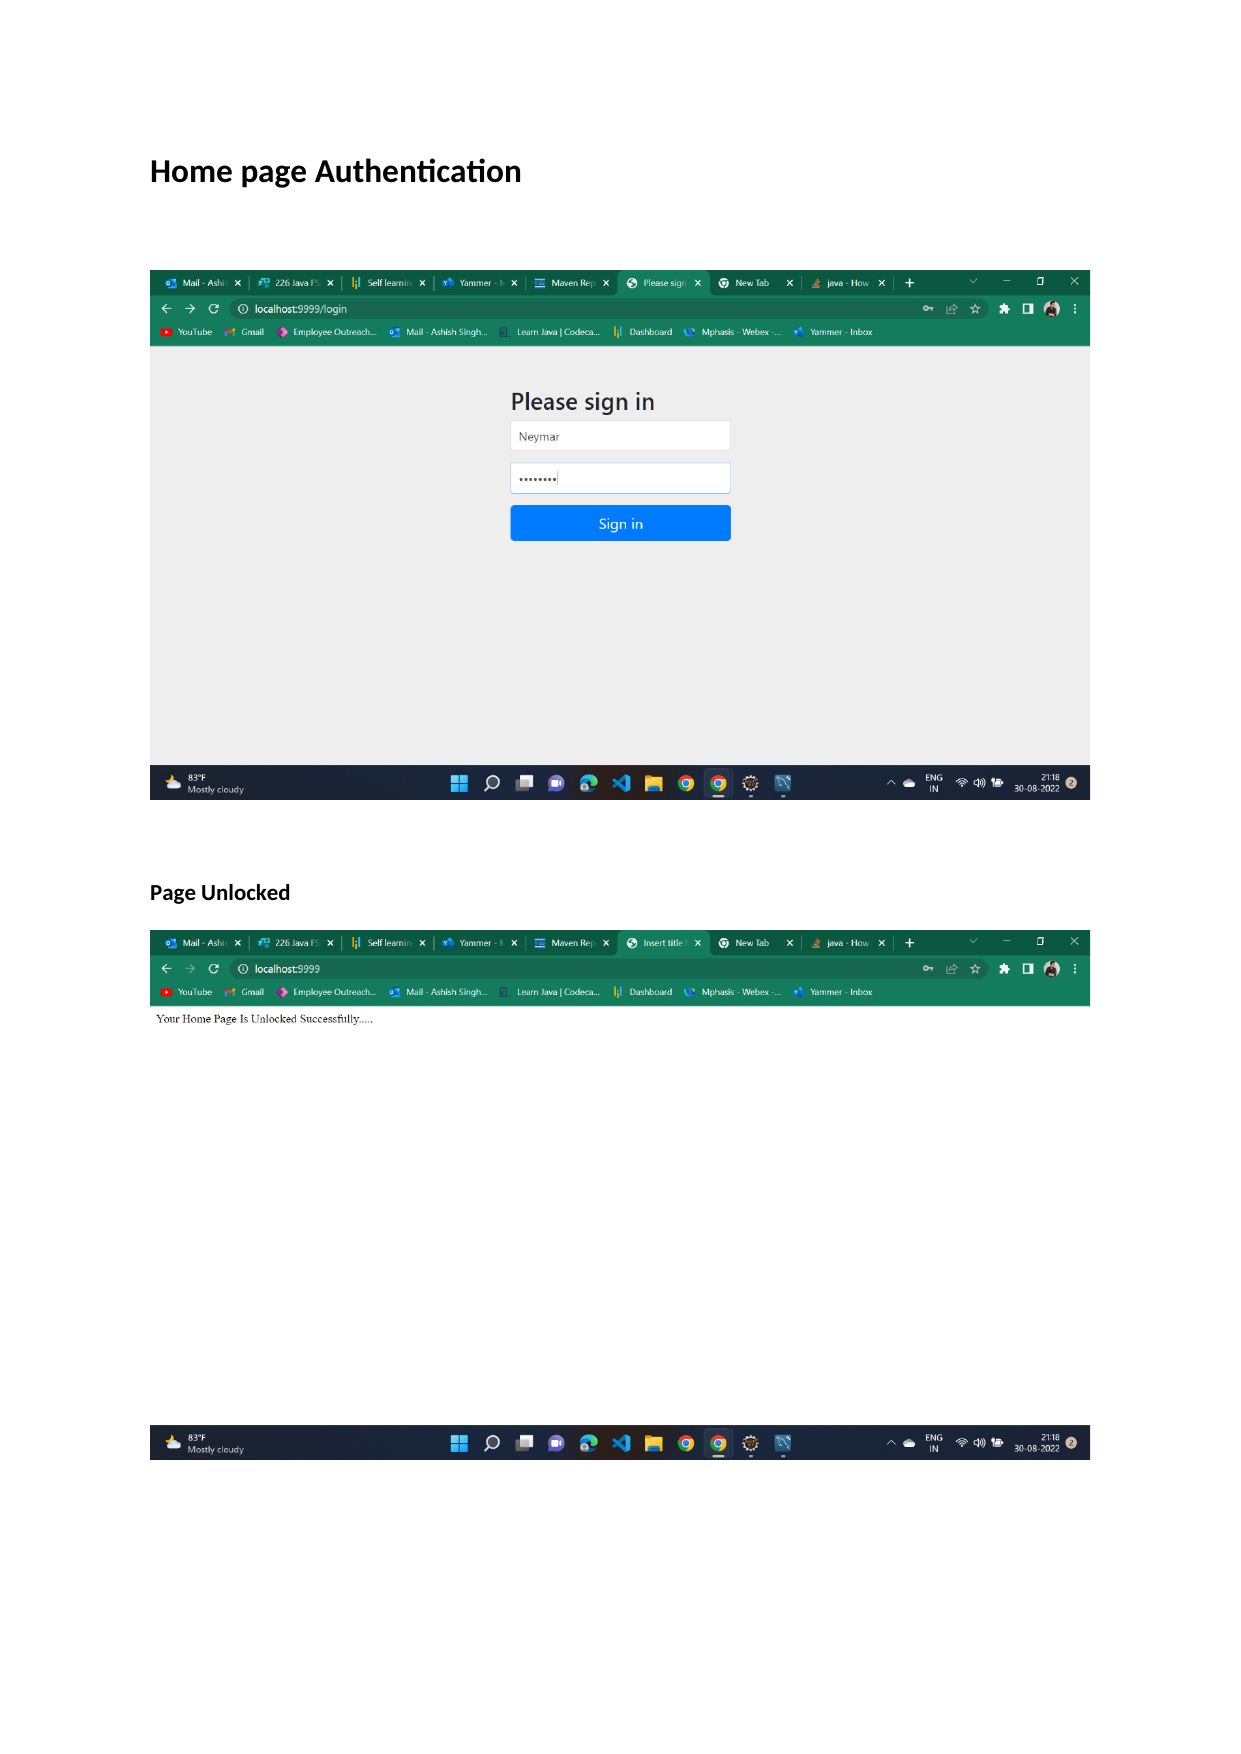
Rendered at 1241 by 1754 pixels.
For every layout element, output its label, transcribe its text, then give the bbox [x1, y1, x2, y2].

picture [150, 930, 1091, 1460]
text Page Unlocked [150, 878, 1090, 906]
picture [150, 270, 1091, 800]
text Home page Authentication [150, 150, 1090, 191]
